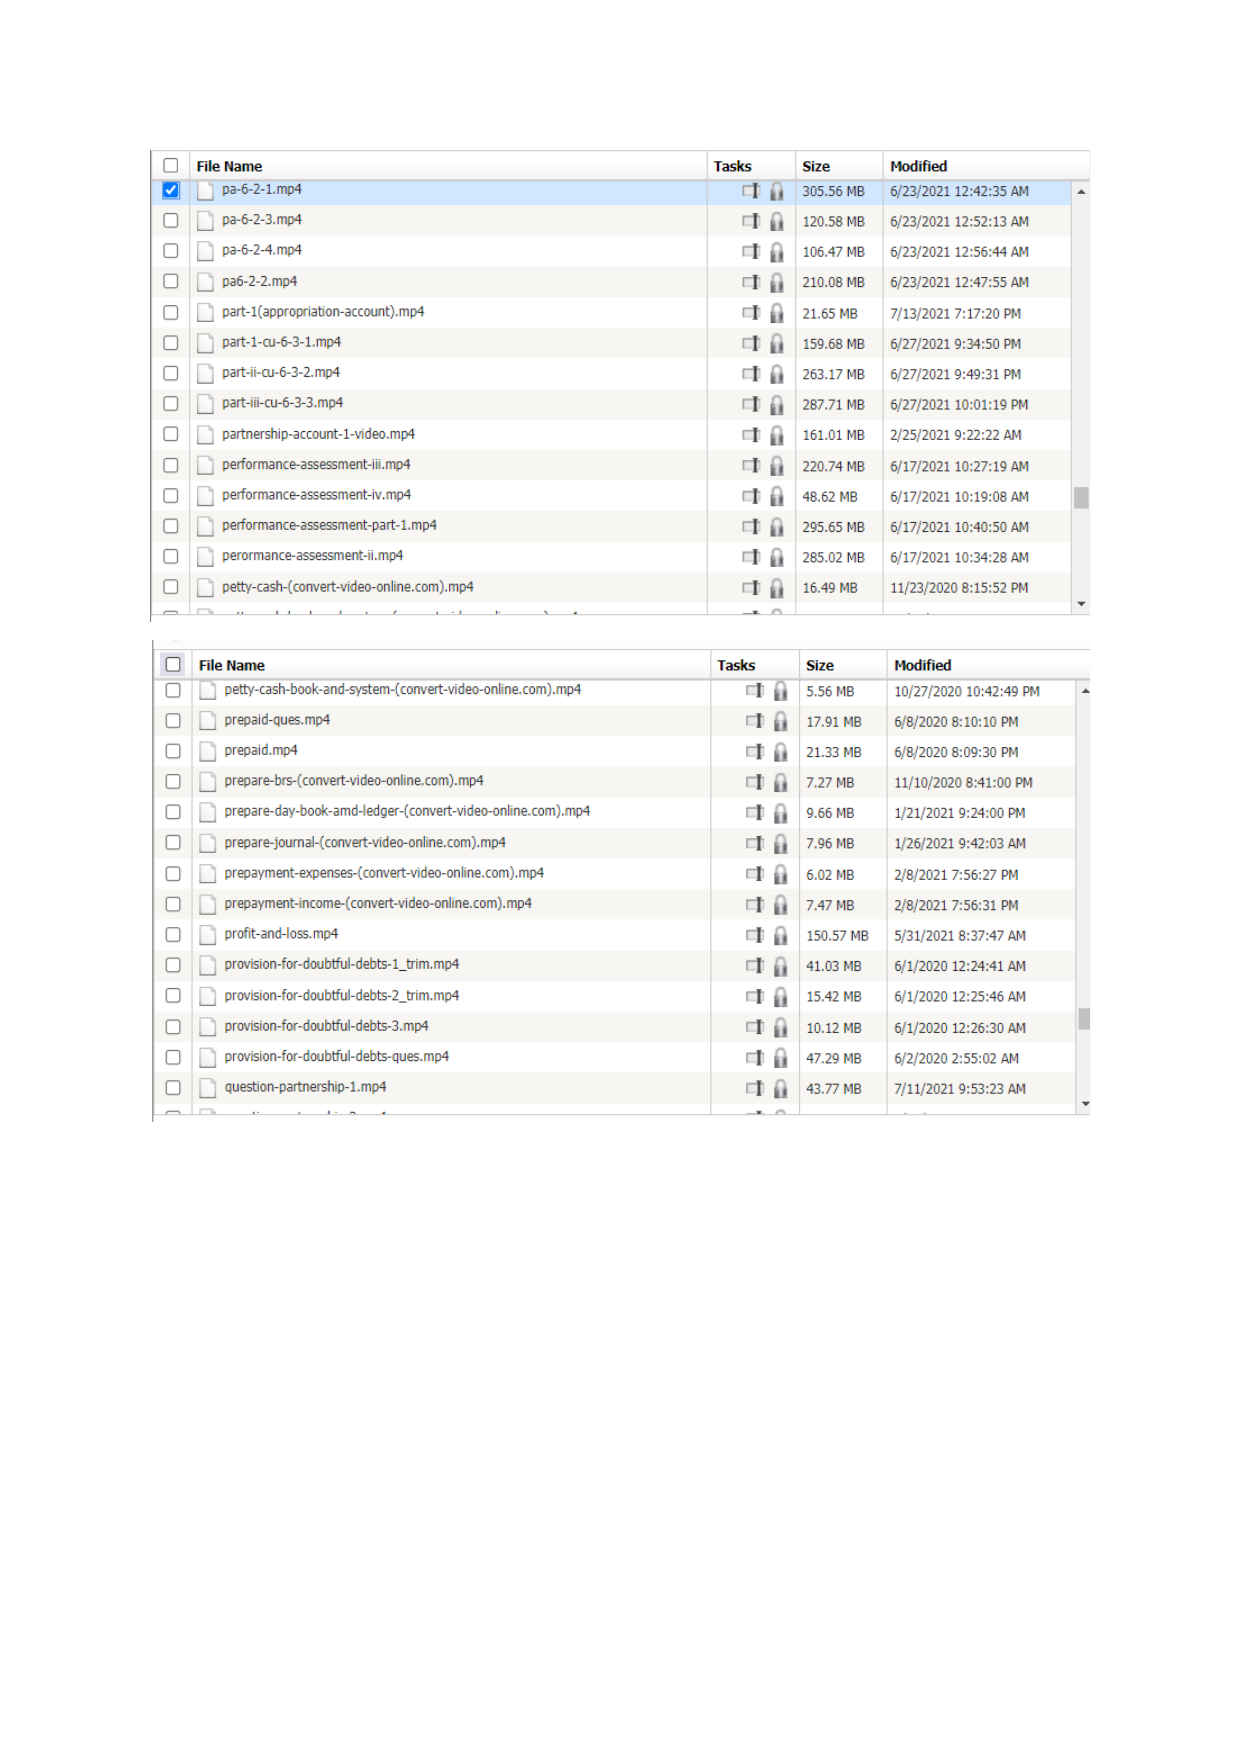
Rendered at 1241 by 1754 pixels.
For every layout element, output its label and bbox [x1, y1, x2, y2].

picture [150, 150, 1091, 622]
picture [150, 640, 1091, 1122]
